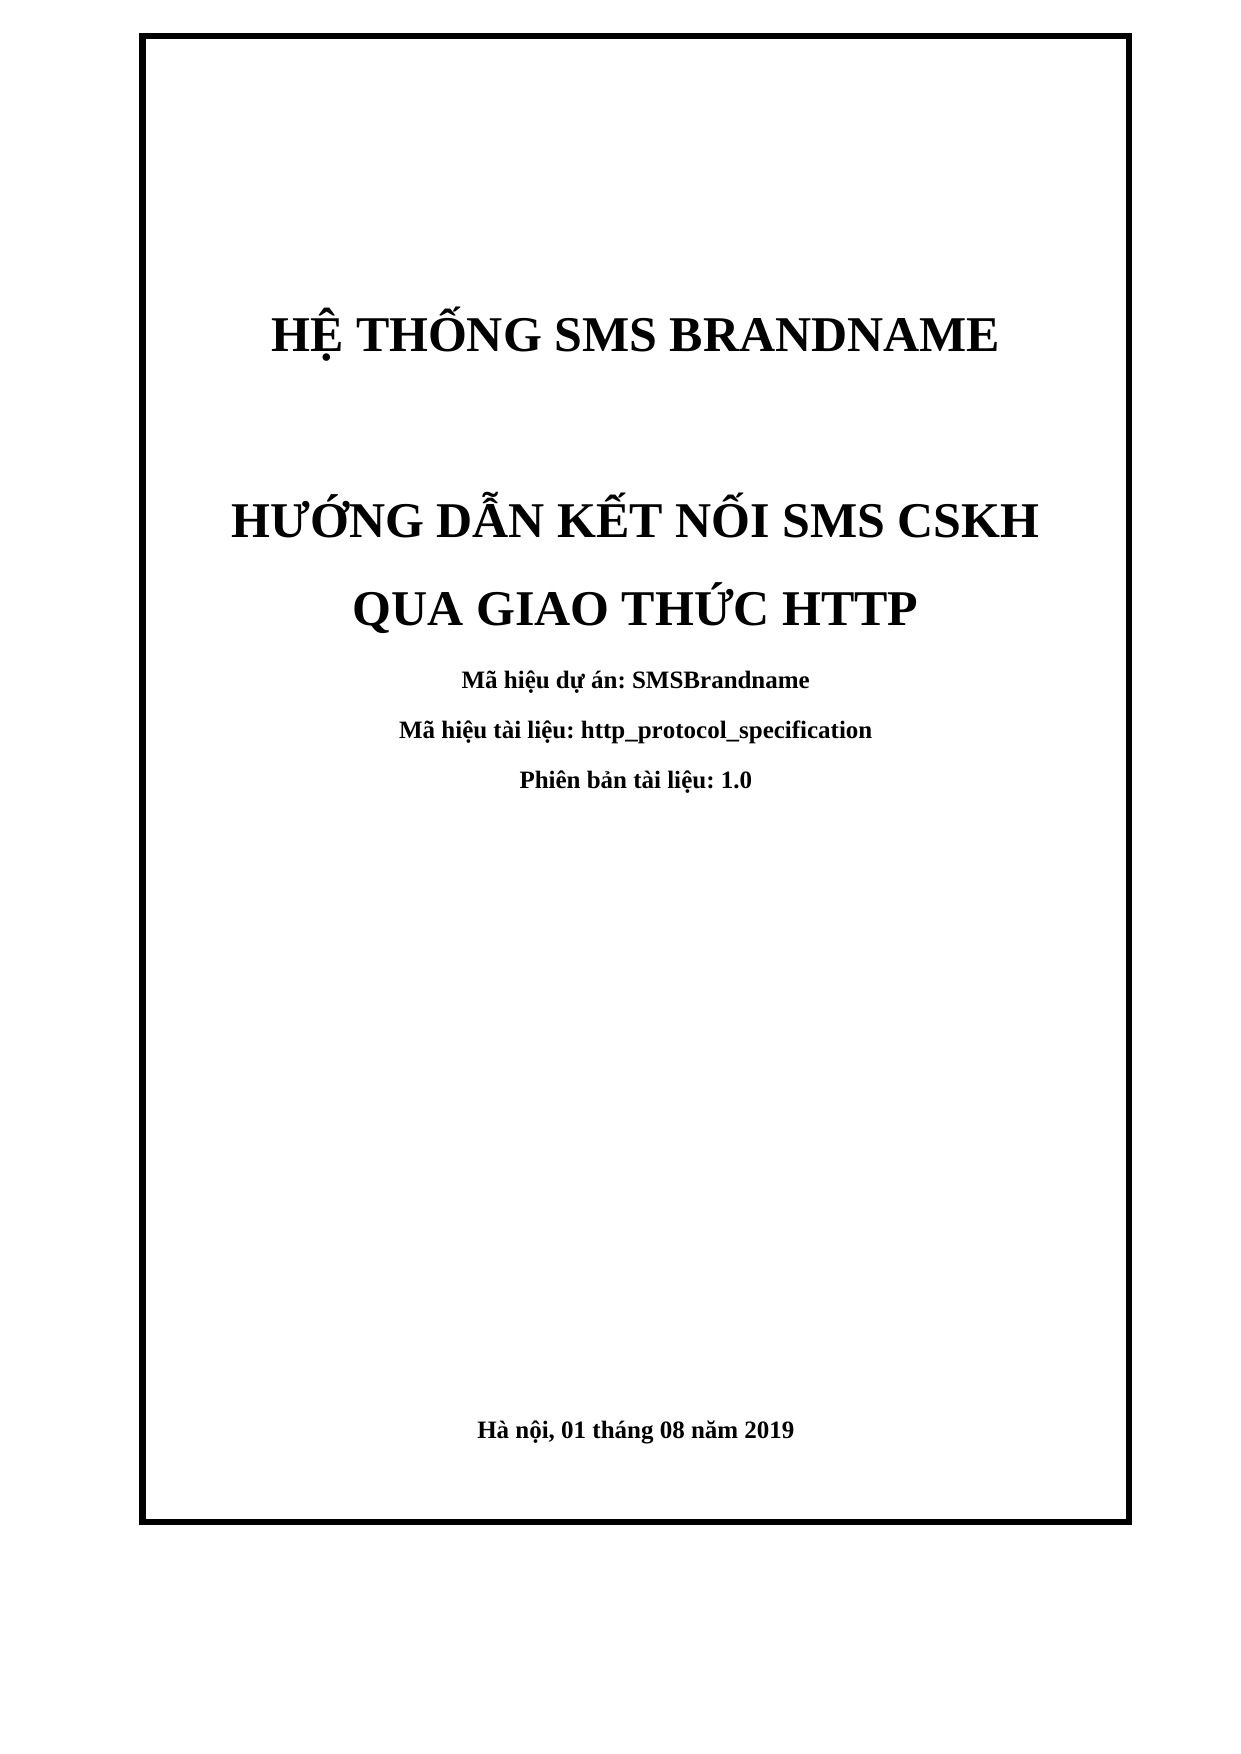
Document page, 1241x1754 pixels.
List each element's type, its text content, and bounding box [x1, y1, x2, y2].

table_header HỆ THỐNG SMS BRANDNAME HƯỚNG DẪN KẾT NỐI SMS CSKH QUA GIAO THỨC HTTP Mã hiệu dự án: SMSBrandname Mã hiệu tài liệu: http_protocol_specification Phiên bản tài liệu: 1.0 Hà nội, 01 tháng 08 năm 2019 [146, 39, 1126, 1518]
